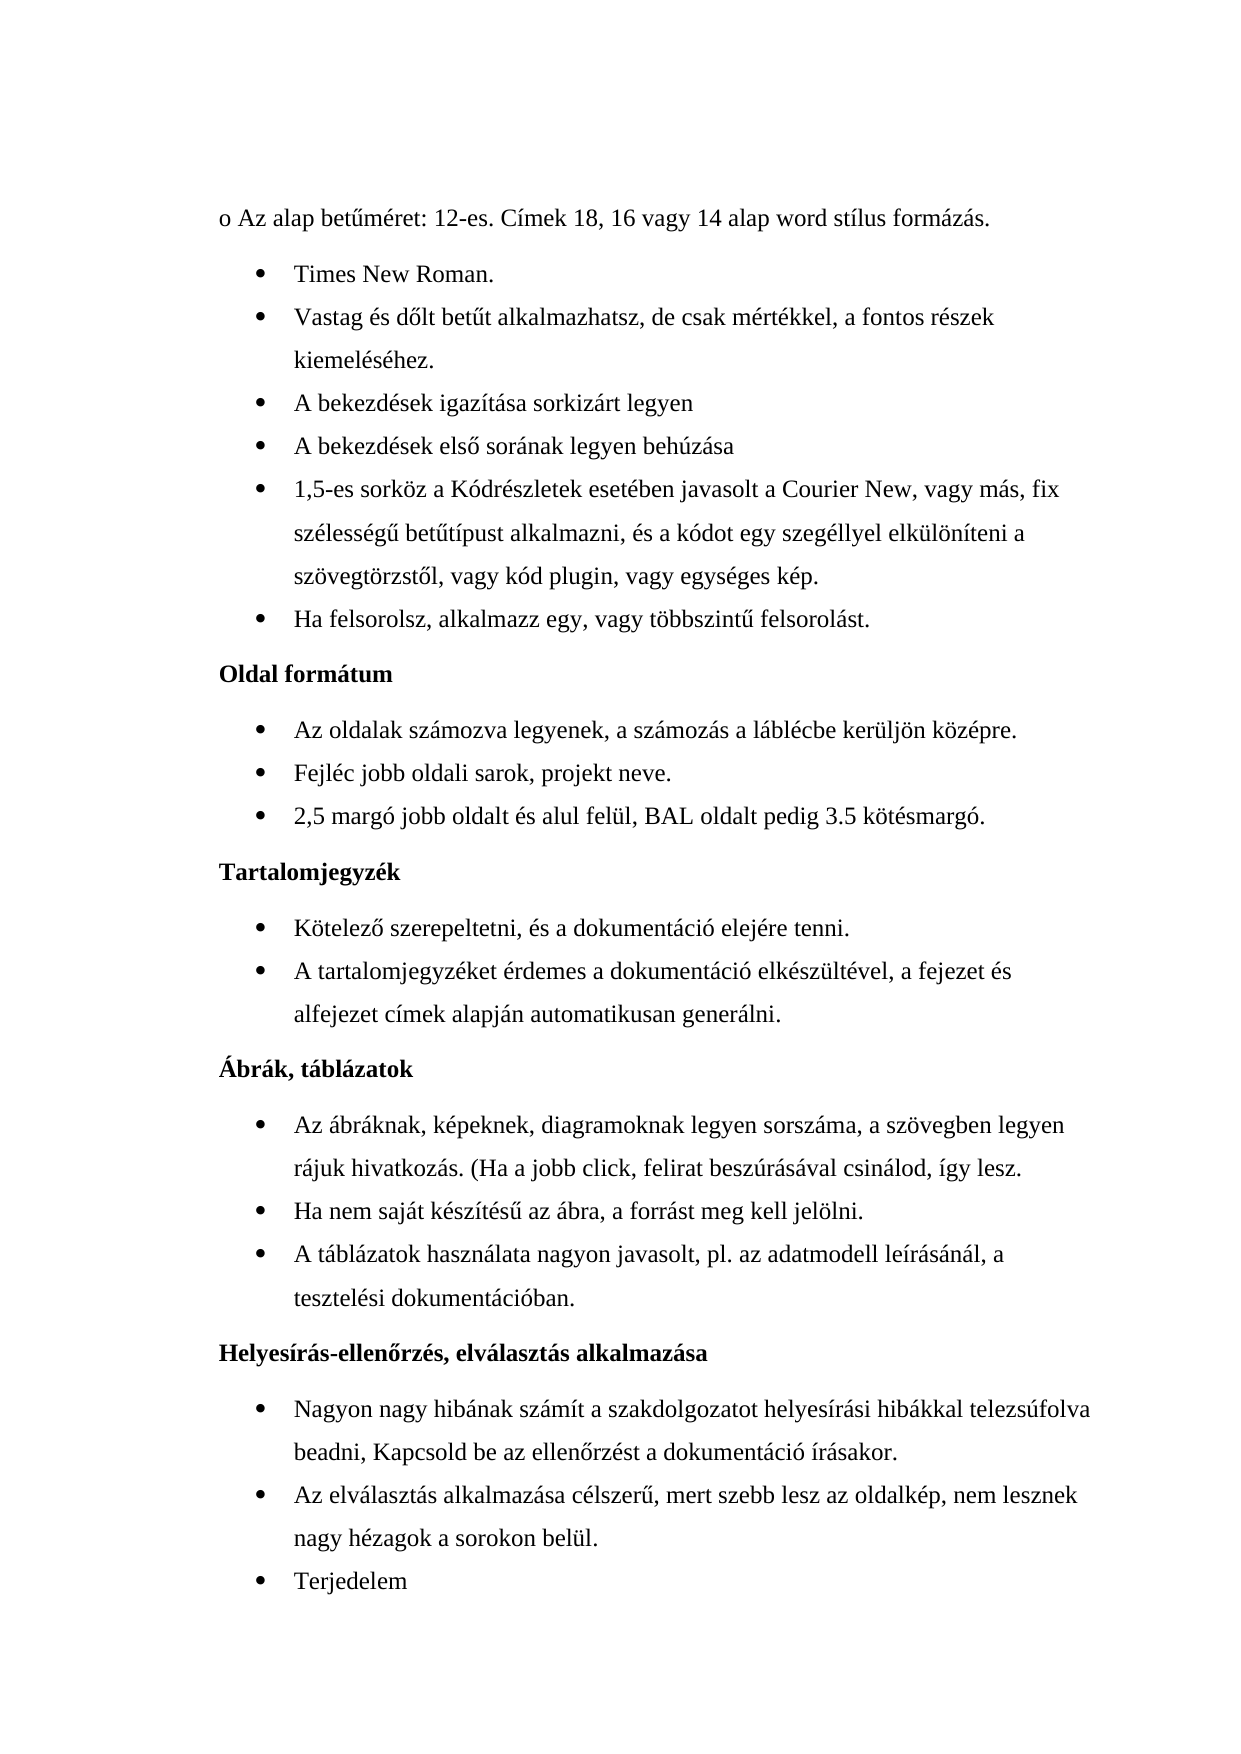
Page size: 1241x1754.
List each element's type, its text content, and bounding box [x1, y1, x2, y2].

list A táblázatok használata nagyon javasolt, pl. az adatmodell leírásánál, a tesztelési dokumentációban. [256, 1239, 1092, 1311]
list Terjedelem [256, 1566, 1092, 1595]
list Az elválasztás alkalmazása célszerű, mert szebb lesz az oldalkép, nem lesznek nagy hézagok a sorokon belül. [256, 1480, 1092, 1552]
list Nagyon nagy hibának számít a szakdolgozatot helyesírási hibákkal telezsúfolva beadni, Kapcsold be az ellenőrzést a dokumentáció írásakor. [256, 1394, 1092, 1466]
list Vastag és dőlt betűt alkalmazhatsz, de csak mértékkel, a fontos részek kiemeléséhez. [256, 302, 1092, 374]
list Az oldalak számozva legyenek, a számozás a láblécbe kerüljön középre. [256, 715, 1092, 744]
list Az ábráknak, képeknek, diagramoknak legyen sorszáma, a szövegben legyen rájuk hivatkozás. (Ha a jobb click, felirat beszúrásával csinálod, így lesz. [256, 1110, 1092, 1182]
list A bekezdések első sorának legyen behúzása [256, 431, 1092, 460]
text Helyesírás-ellenőrzés, elválasztás alkalmazása [183, 1338, 1092, 1367]
text Oldal formátum [183, 659, 1092, 688]
list 2,5 margó jobb oldalt és alul felül, BAL oldalt pedig 3.5 kötésmargó. [256, 801, 1092, 830]
list 1,5-es sorköz a Kódrészletek esetében javasolt a Courier New, vagy más, fix szélességű betűtípust alkalmazni, és a kódot egy szegéllyel elkülöníteni a szövegtörzstől, vagy kód plugin, vagy egységes kép. [256, 474, 1092, 589]
text o Az alap betűméret: 12-es. Címek 18, 16 vagy 14 alap word stílus formázás. [183, 203, 1092, 232]
text Tartalomjegyzék [183, 857, 1092, 886]
list A tartalomjegyzéket érdemes a dokumentáció elkészültével, a fejezet és alfejezet címek alapján automatikusan generálni. [256, 956, 1092, 1028]
list Times New Roman. [256, 259, 1092, 288]
text Ábrák, táblázatok [183, 1054, 1092, 1083]
list A bekezdések igazítása sorkizárt legyen [256, 388, 1092, 417]
list Ha felsorolsz, alkalmazz egy, vagy többszintű felsorolást. [256, 604, 1092, 633]
list Kötelező szerepeltetni, és a dokumentáció elejére tenni. [256, 913, 1092, 941]
list Fejléc jobb oldali sarok, projekt neve. [256, 758, 1092, 787]
list Ha nem saját készítésű az ábra, a forrást meg kell jelölni. [256, 1196, 1092, 1225]
